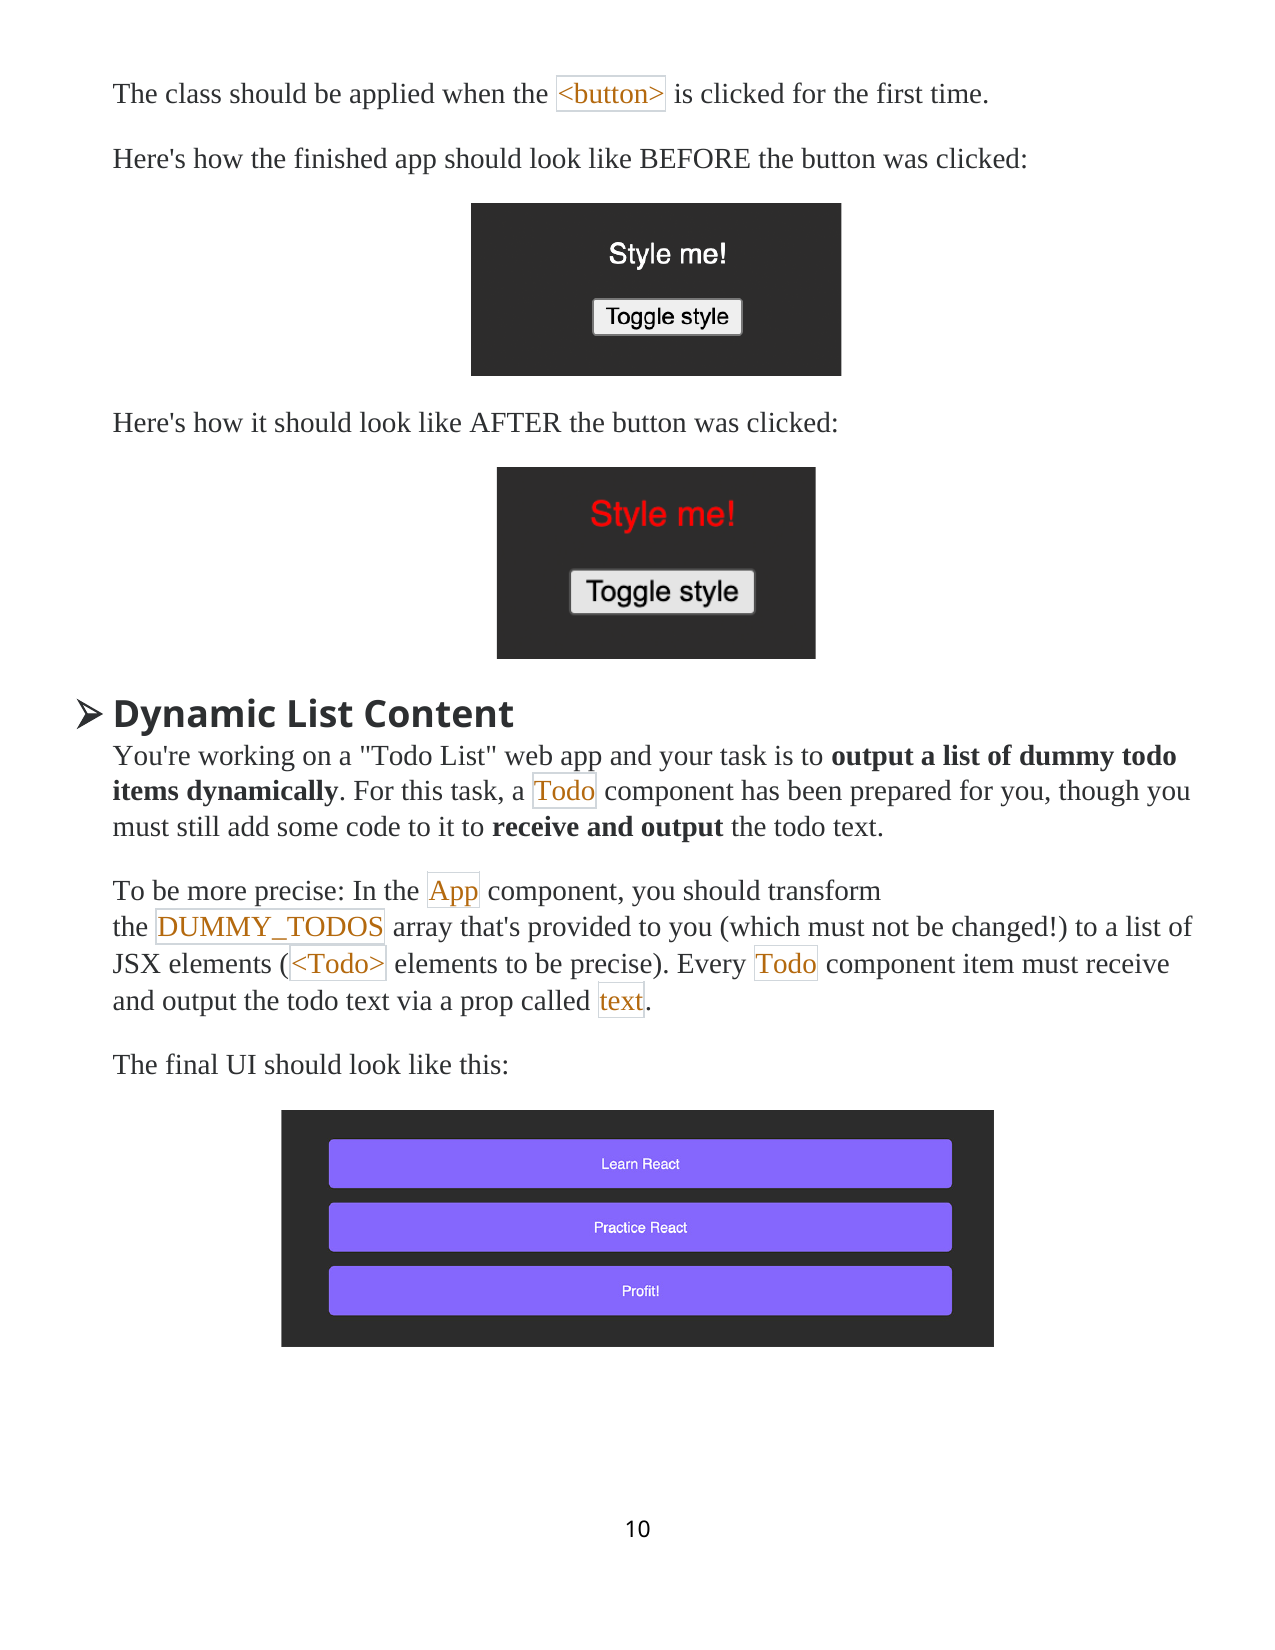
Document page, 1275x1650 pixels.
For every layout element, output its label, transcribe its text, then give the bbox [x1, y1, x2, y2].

text To be more precise: In the App component, you should transform the DUMMY_TODOS array that's provided to you (which must not be changed!) to a list of JSX elements (<Todo> elements to be precise). Every Todo component item must receive and output the todo text via a prop called text. [112, 871, 1200, 1018]
picture [471, 203, 842, 376]
picture [496, 467, 816, 659]
text The class should be applied when the <button> is clicked for the first time. [666, 75, 1200, 112]
text The class should be applied when the <button> is clicked for the first time. [112, 75, 556, 112]
list Dynamic List Content [75, 687, 1200, 738]
text Here's how the finished app should look like BEFORE the button was clicked: [112, 141, 1200, 174]
text You're working on a "Todo List" web app and your task is to output a list of dummy todo items dynamically. For this task, a Todo component has been prepared for you, though you must still add some code to it to receive and output the todo text. [112, 738, 1200, 842]
text The final UI should look like this: [112, 1047, 1200, 1081]
picture [281, 1110, 994, 1347]
text Here's how it should look like AFTER the button was clicked: [112, 405, 1200, 438]
